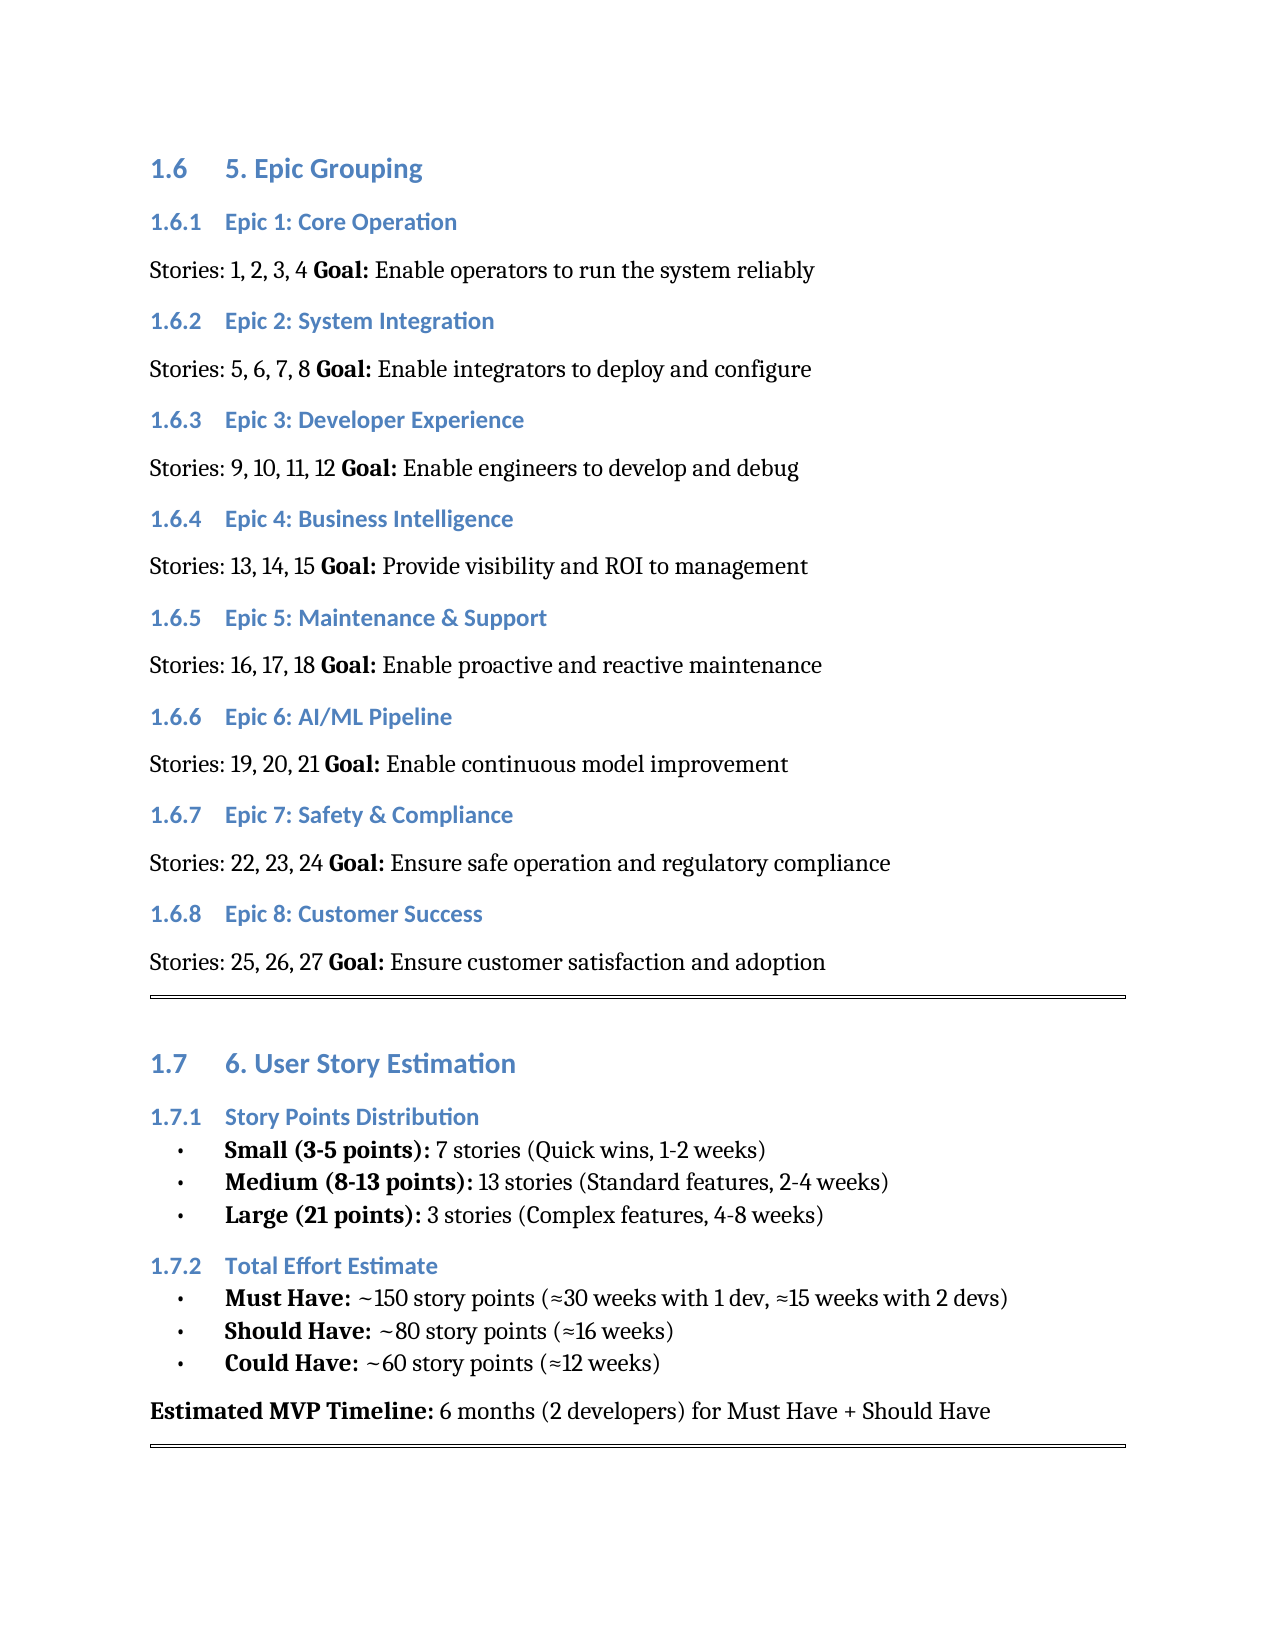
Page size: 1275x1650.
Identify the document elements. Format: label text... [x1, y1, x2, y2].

text Stories: 13, 14, 15 Goal: Provide visibility and ROI to management [150, 552, 1125, 581]
subtitle 1.6.8 Epic 8: Customer Success [150, 898, 1125, 929]
subtitle 1.7.1 Story Points Distribution [150, 1101, 1125, 1132]
list Medium (8-13 points): 13 stories (Standard features, 2-4 weeks) [175, 1168, 1125, 1197]
subtitle 1.7.2 Total Effort Estimate [150, 1250, 1125, 1281]
subtitle 1.6 5. Epic Grouping [150, 150, 1125, 186]
text Stories: 19, 20, 21 Goal: Enable continuous model improvement [150, 750, 1125, 779]
subtitle 1.6.2 Epic 2: System Integration [150, 305, 1125, 336]
subtitle 1.6.4 Epic 4: Business Intelligence [150, 503, 1125, 533]
subtitle 1.6.6 Epic 6: AI/ML Pipeline [150, 701, 1125, 731]
text Stories: 25, 26, 27 Goal: Ensure customer satisfaction and adoption [150, 948, 1125, 976]
subtitle 1.6.3 Epic 3: Developer Experience [150, 404, 1125, 435]
subtitle 1.7 6. User Story Estimation [150, 1045, 1125, 1080]
text Stories: 22, 23, 24 Goal: Ensure safe operation and regulatory compliance [150, 849, 1125, 878]
list Small (3-5 points): 7 stories (Quick wins, 1-2 weeks) [175, 1136, 1125, 1164]
text Stories: 1, 2, 3, 4 Goal: Enable operators to run the system reliably [150, 256, 1125, 284]
list Must Have: ~150 story points (≈30 weeks with 1 dev, ≈15 weeks with 2 devs) [175, 1284, 1125, 1313]
list Could Have: ~60 story points (≈12 weeks) [175, 1349, 1125, 1378]
list Should Have: ~80 story points (≈16 weeks) [175, 1317, 1125, 1346]
subtitle 1.6.7 Epic 7: Safety & Compliance [150, 799, 1125, 830]
text Stories: 16, 17, 18 Goal: Enable proactive and reactive maintenance [150, 651, 1125, 680]
text Stories: 9, 10, 11, 12 Goal: Enable engineers to develop and debug [150, 453, 1125, 482]
subtitle 1.6.5 Epic 5: Maintenance & Support [150, 602, 1125, 632]
list Large (21 points): 3 stories (Complex features, 4-8 weeks) [175, 1201, 1125, 1229]
text Estimated MVP Timeline: 6 months (2 developers) for Must Have + Should Have [150, 1397, 1125, 1426]
subtitle 1.6.1 Epic 1: Core Operation [150, 206, 1125, 237]
text Stories: 5, 6, 7, 8 Goal: Enable integrators to deploy and configure [150, 354, 1125, 383]
